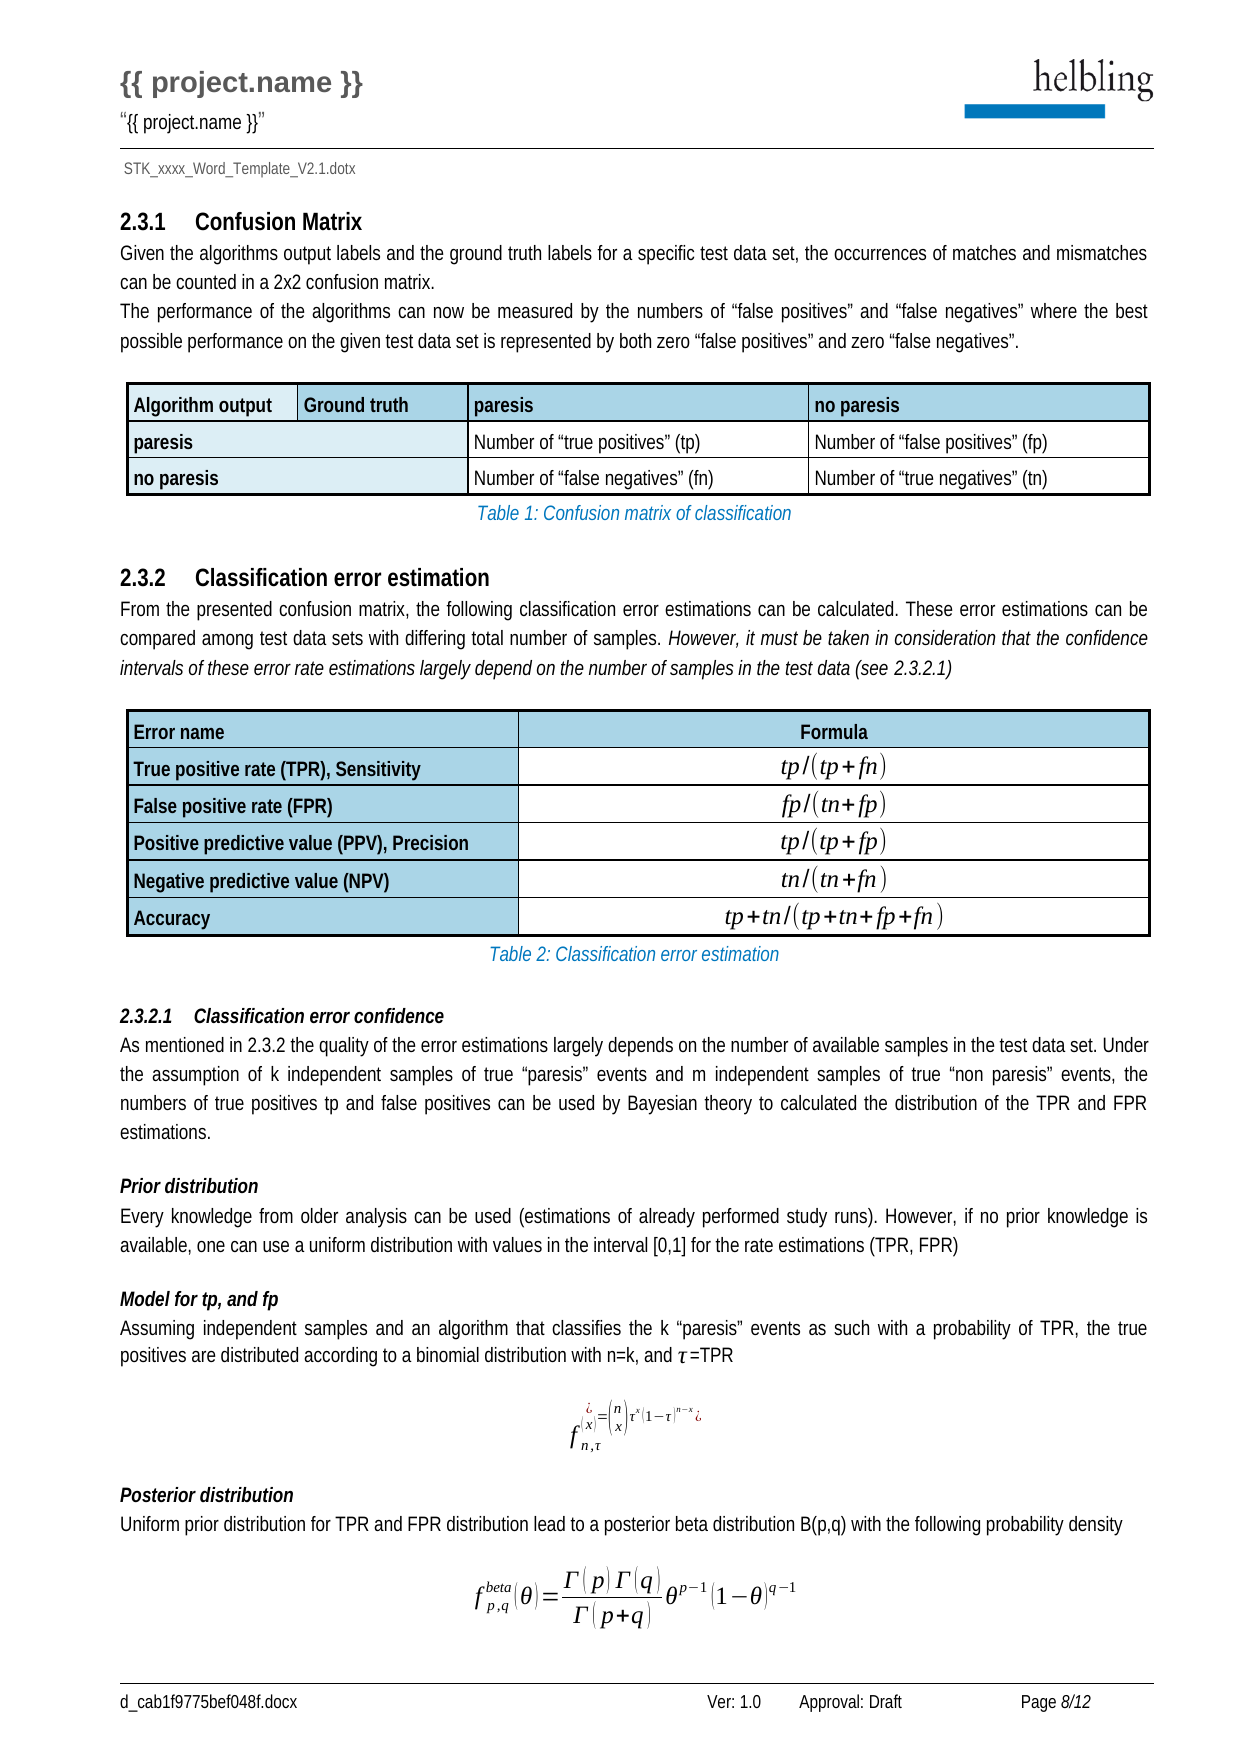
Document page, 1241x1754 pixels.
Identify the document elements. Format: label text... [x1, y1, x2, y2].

subtitle Classification error estimation [120, 563, 1150, 592]
text Given the algorithms output labels and the ground truth labels for a specific test data set, the occurrences of matches and mismatches can be counted in a 2x2 confusion matrix. [120, 236, 1150, 294]
text The performance of the algorithms can now be measured by the numbers of “false positives” and “false negatives” where the best possible performance on the given test data set is represented by both zero “false positives” and zero “false negatives”. [120, 294, 1150, 353]
table_cell [519, 861, 1148, 896]
table_header Algorithm output [129, 385, 297, 420]
table_cell Positive predictive value (PPV), Precision [129, 823, 518, 859]
table_cell [519, 823, 1148, 859]
table_cell Number of “true positives” (tp) [469, 422, 808, 456]
table_cell False positive rate (FPR) [129, 786, 518, 822]
text Every knowledge from older analysis can be used (estimations of already performed study runs). However, if no prior knowledge is available, one can use a uniform distribution with values in the interval [0,1] for the rate estimations (TPR, FPR) [120, 1198, 1150, 1257]
table_cell Number of “false positives” (fp) [809, 422, 1148, 456]
picture [963, 59, 1154, 119]
subtitle Confusion Matrix [120, 207, 1150, 236]
table_cell Accuracy [129, 898, 518, 934]
text From the presented confusion matrix, the following classification error estimations can be calculated. These error estimations can be compared among test data sets with differing total number of samples. However, it must be taken in consideration that the confidence intervals of these error rate estimations largely depend on the number of samples in the test data (see 2.3.2.1) [120, 592, 1150, 679]
table_cell [519, 748, 1148, 784]
table_header Error name [129, 712, 518, 747]
subtitle Classification error confidence [120, 1003, 1150, 1027]
table_cell Negative predictive value (NPV) [129, 861, 518, 896]
subtitle Posterior distribution [120, 1478, 1150, 1507]
text Table 2: Classification error estimation [120, 937, 1150, 966]
table_cell paresis [129, 422, 467, 456]
text Assuming independent samples and an algorithm that classifies the k “paresis” events as such with a probability of TPR, the true positives are distributed according to a binomial distribution with n=k, and =TPR [120, 1311, 1150, 1369]
text Uniform prior distribution for TPR and FPR distribution lead to a posterior beta distribution B(p,q) with the following probability density [120, 1507, 1150, 1536]
subtitle Prior distribution [120, 1169, 1150, 1198]
table_cell Number of “true negatives” (tn) [809, 458, 1148, 493]
subtitle Model for tp, and fp [120, 1282, 1150, 1311]
table_cell Number of “false negatives” (fn) [469, 458, 808, 493]
table_cell True positive rate (TPR), Sensitivity [129, 748, 518, 784]
table_header paresis [469, 385, 808, 420]
table_header Ground truth [298, 385, 467, 420]
table_cell [519, 786, 1148, 822]
table_cell no paresis [129, 458, 467, 493]
table_cell [519, 898, 1148, 934]
table_header Formula [519, 712, 1148, 747]
text As mentioned in 2.3.2 the quality of the error estimations largely depends on the number of available samples in the test data set. Under the assumption of k independent samples of true “paresis” events and m independent samples of true “non paresis” events, the numbers of true positives tp and false positives can be used by Bayesian theory to calculated the distribution of the TPR and FPR estimations. [120, 1027, 1150, 1144]
text Table 1: Confusion matrix of classification [120, 496, 1150, 525]
table_header no paresis [809, 385, 1148, 420]
